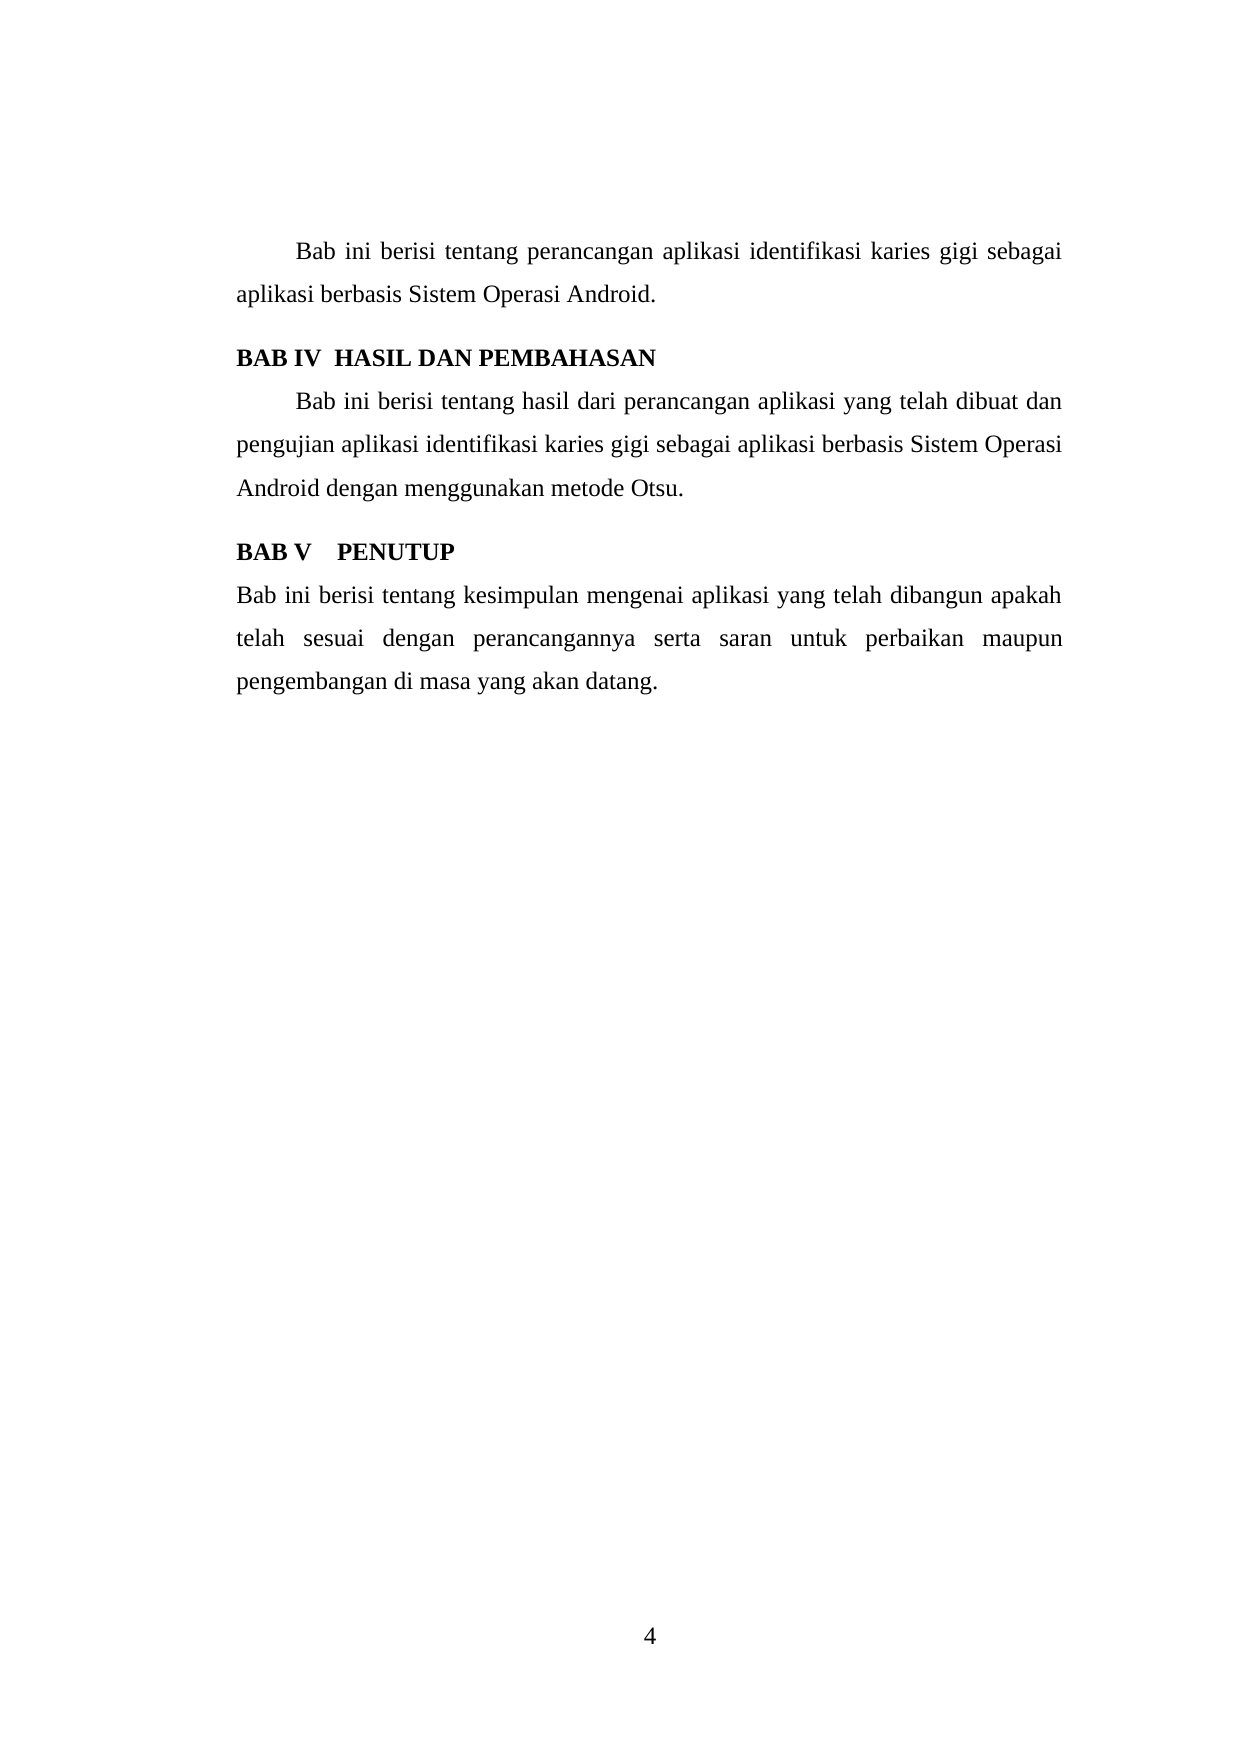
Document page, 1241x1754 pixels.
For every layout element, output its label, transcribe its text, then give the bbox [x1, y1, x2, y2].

text Bab ini berisi tentang hasil dari perancangan aplikasi yang telah dibuat dan pengujian aplikasi identifikasi karies gigi sebagai aplikasi berbasis Sistem Operasi Android dengan menggunakan metode Otsu. [236, 386, 1063, 501]
text Bab ini berisi tentang kesimpulan mengenai aplikasi yang telah dibangun apakah telah sesuai dengan perancangannya serta saran untuk perbaikan maupun pengembangan di masa yang akan datang. [236, 580, 1063, 695]
text Bab ini berisi tentang perancangan aplikasi identifikasi karies gigi sebagai aplikasi berbasis Sistem Operasi Android. [236, 236, 1063, 308]
text BAB IV HASIL DAN PEMBAHASAN [236, 343, 1063, 372]
text BAB V PENUTUP [236, 537, 1063, 565]
